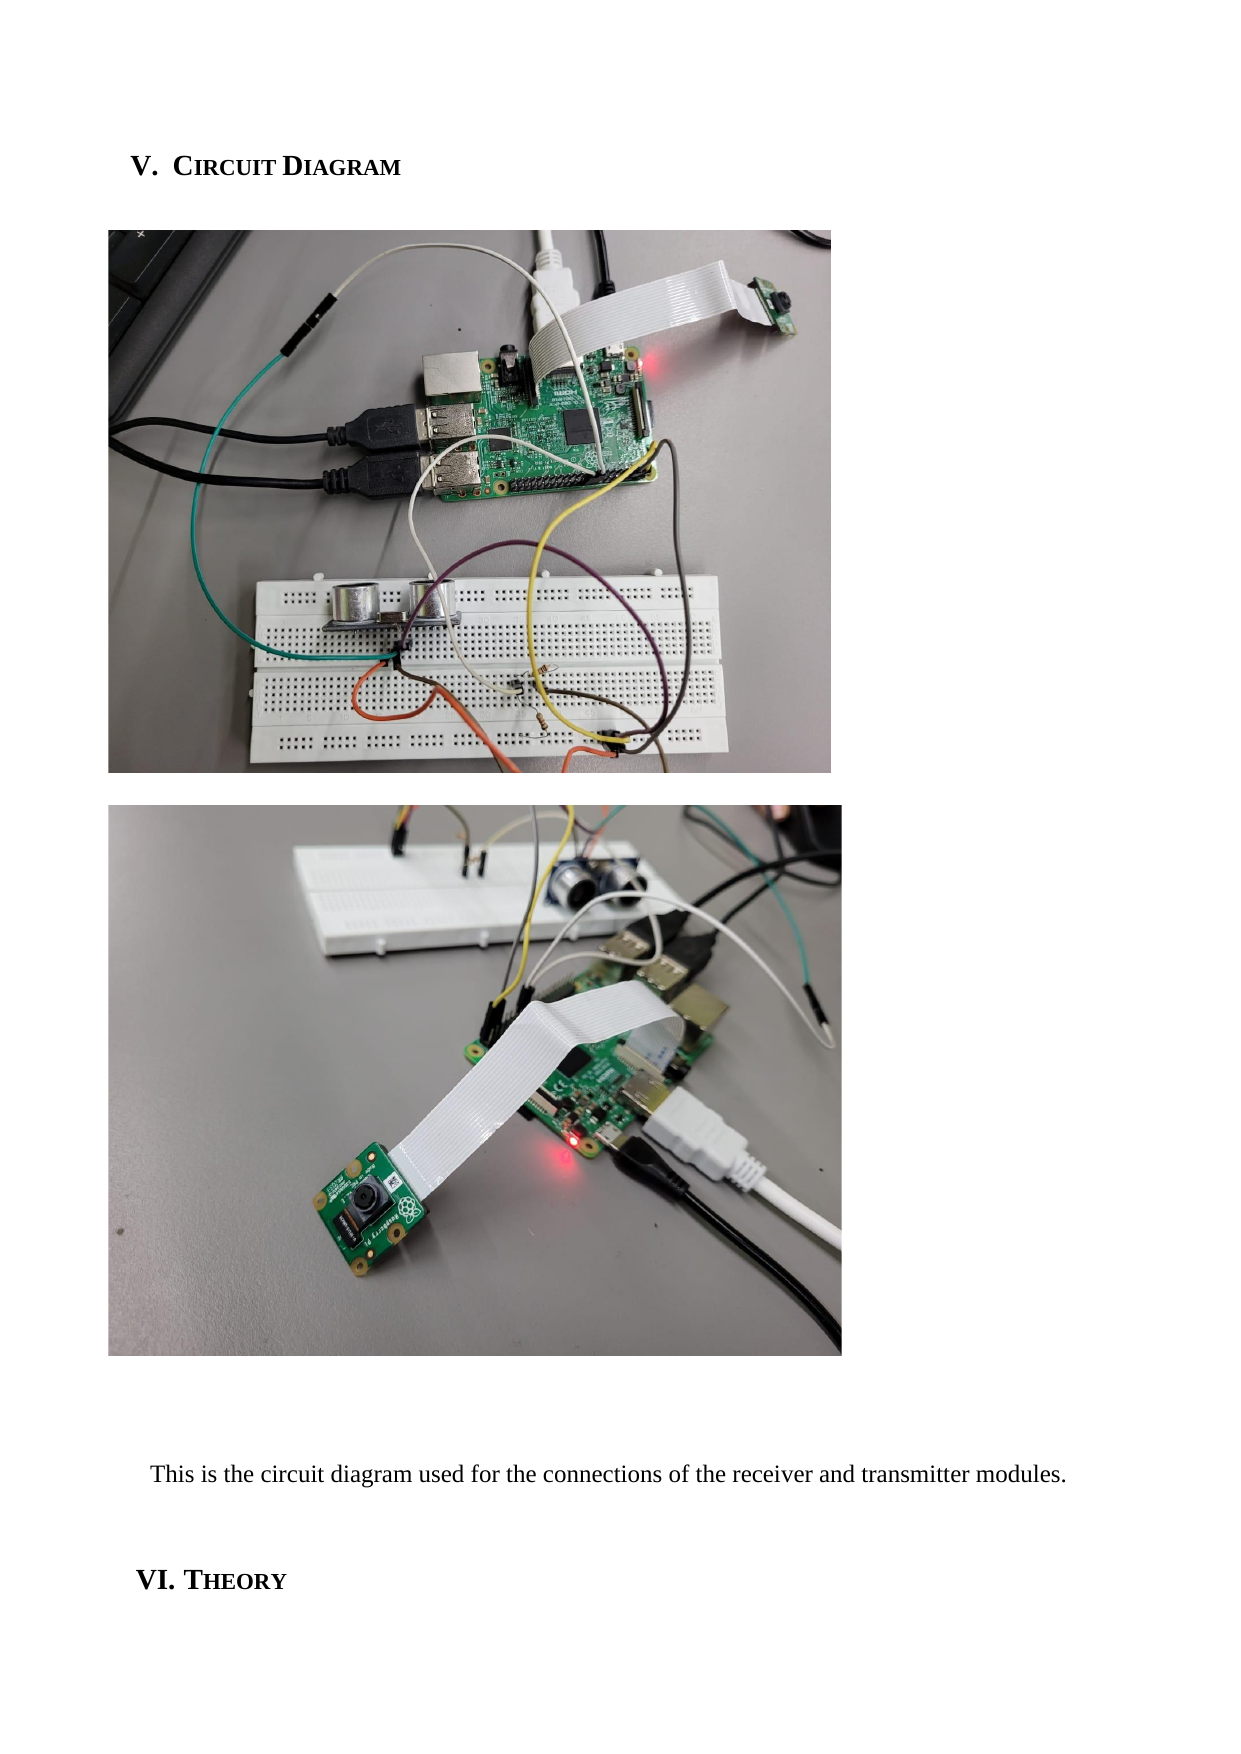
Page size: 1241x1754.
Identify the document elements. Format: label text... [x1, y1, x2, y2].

list THEORY [136, 1562, 1128, 1596]
picture [108, 230, 831, 773]
text This is the circuit diagram used for the connections of the receiver and transmitter modules. [150, 1459, 1128, 1488]
list CIRCUIT DIAGRAM [130, 148, 1128, 182]
picture [108, 805, 842, 1356]
